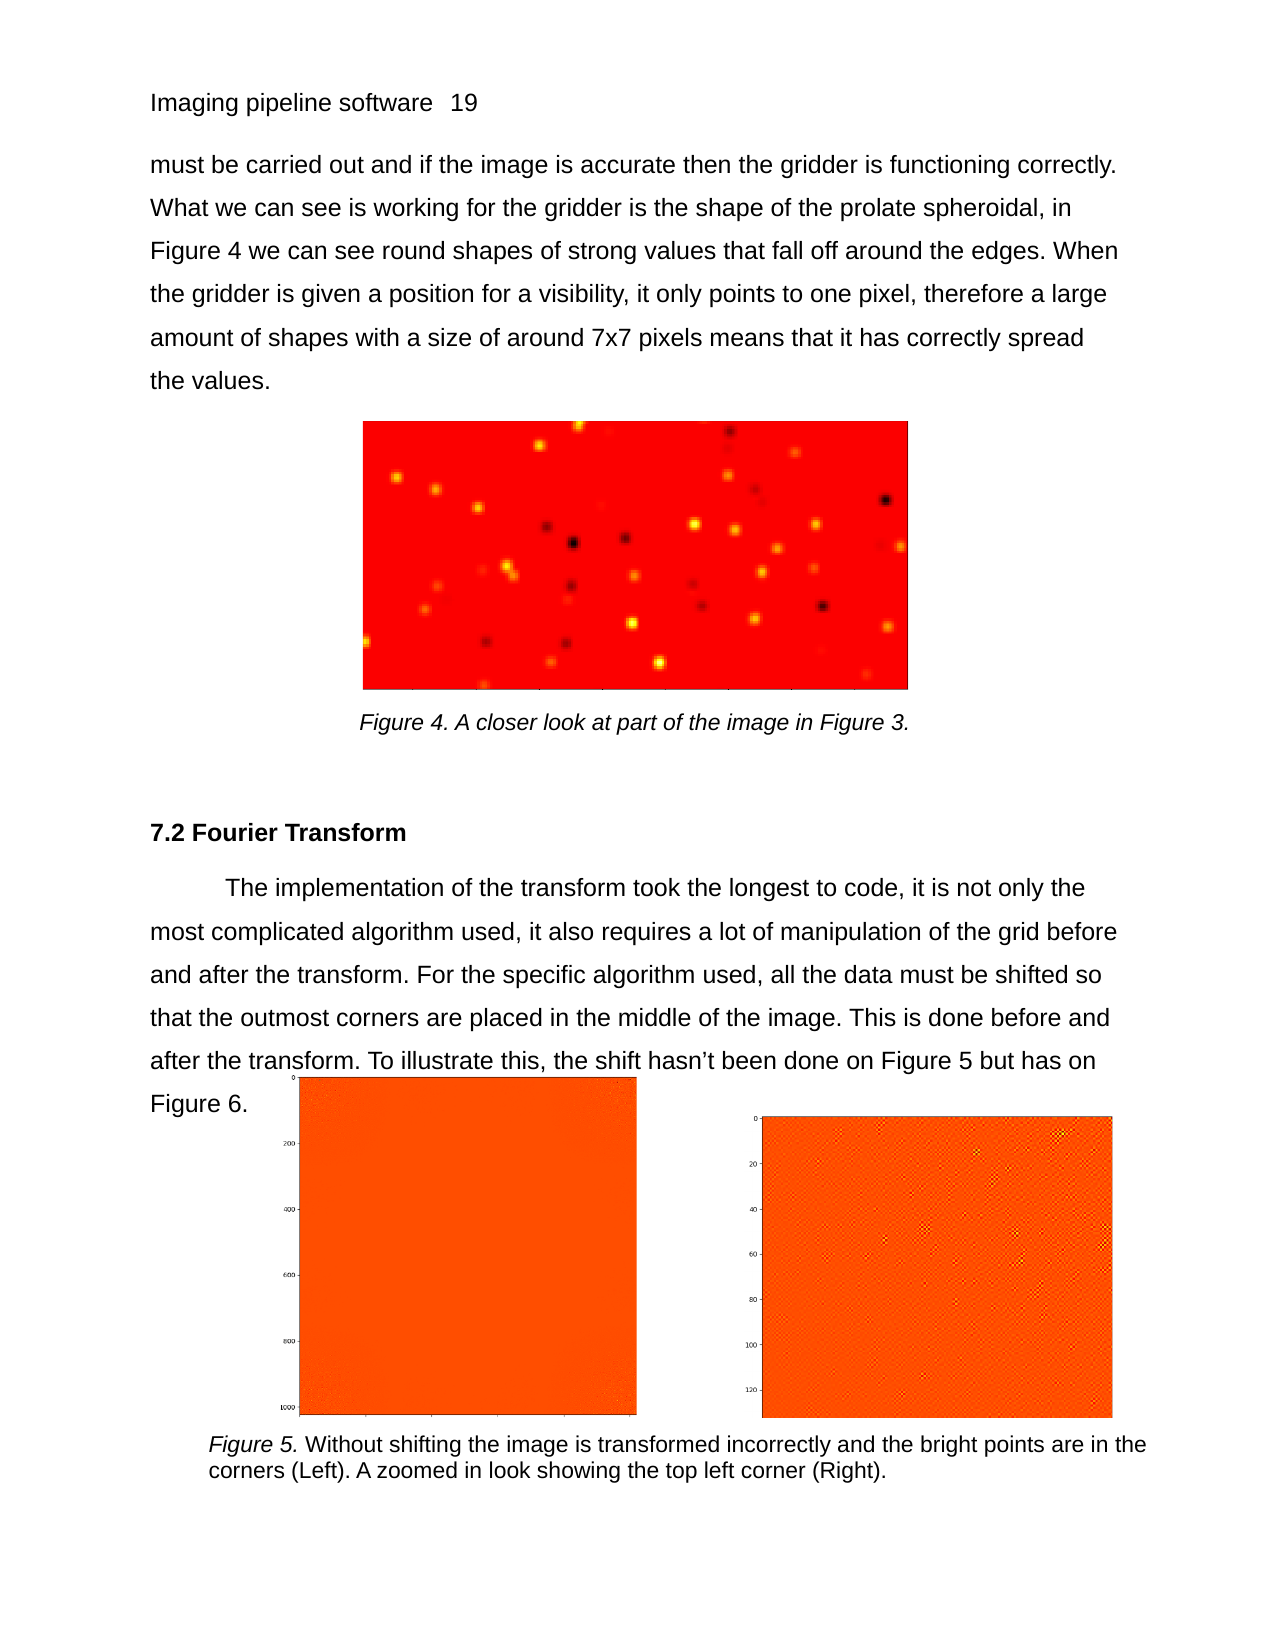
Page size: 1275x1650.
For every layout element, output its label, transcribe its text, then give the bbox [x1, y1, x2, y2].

subtitle 7.2 Fourier Transform [150, 818, 1125, 846]
text The implementation of the transform took the longest to code, it is not only the most complicated algorithm used, it also requires a lot of manipulation of the grid before and after the transform. For the specific algorithm used, all the data must be shifted so that the outmost corners are placed in the middle of the image. This is done before and after the transform. To illustrate this, the shift hasn’t been done on Figure 5 but has on Figure 6. [150, 873, 1125, 1118]
picture [362, 421, 913, 690]
picture [280, 1074, 419, 1418]
picture [743, 1115, 1008, 1418]
